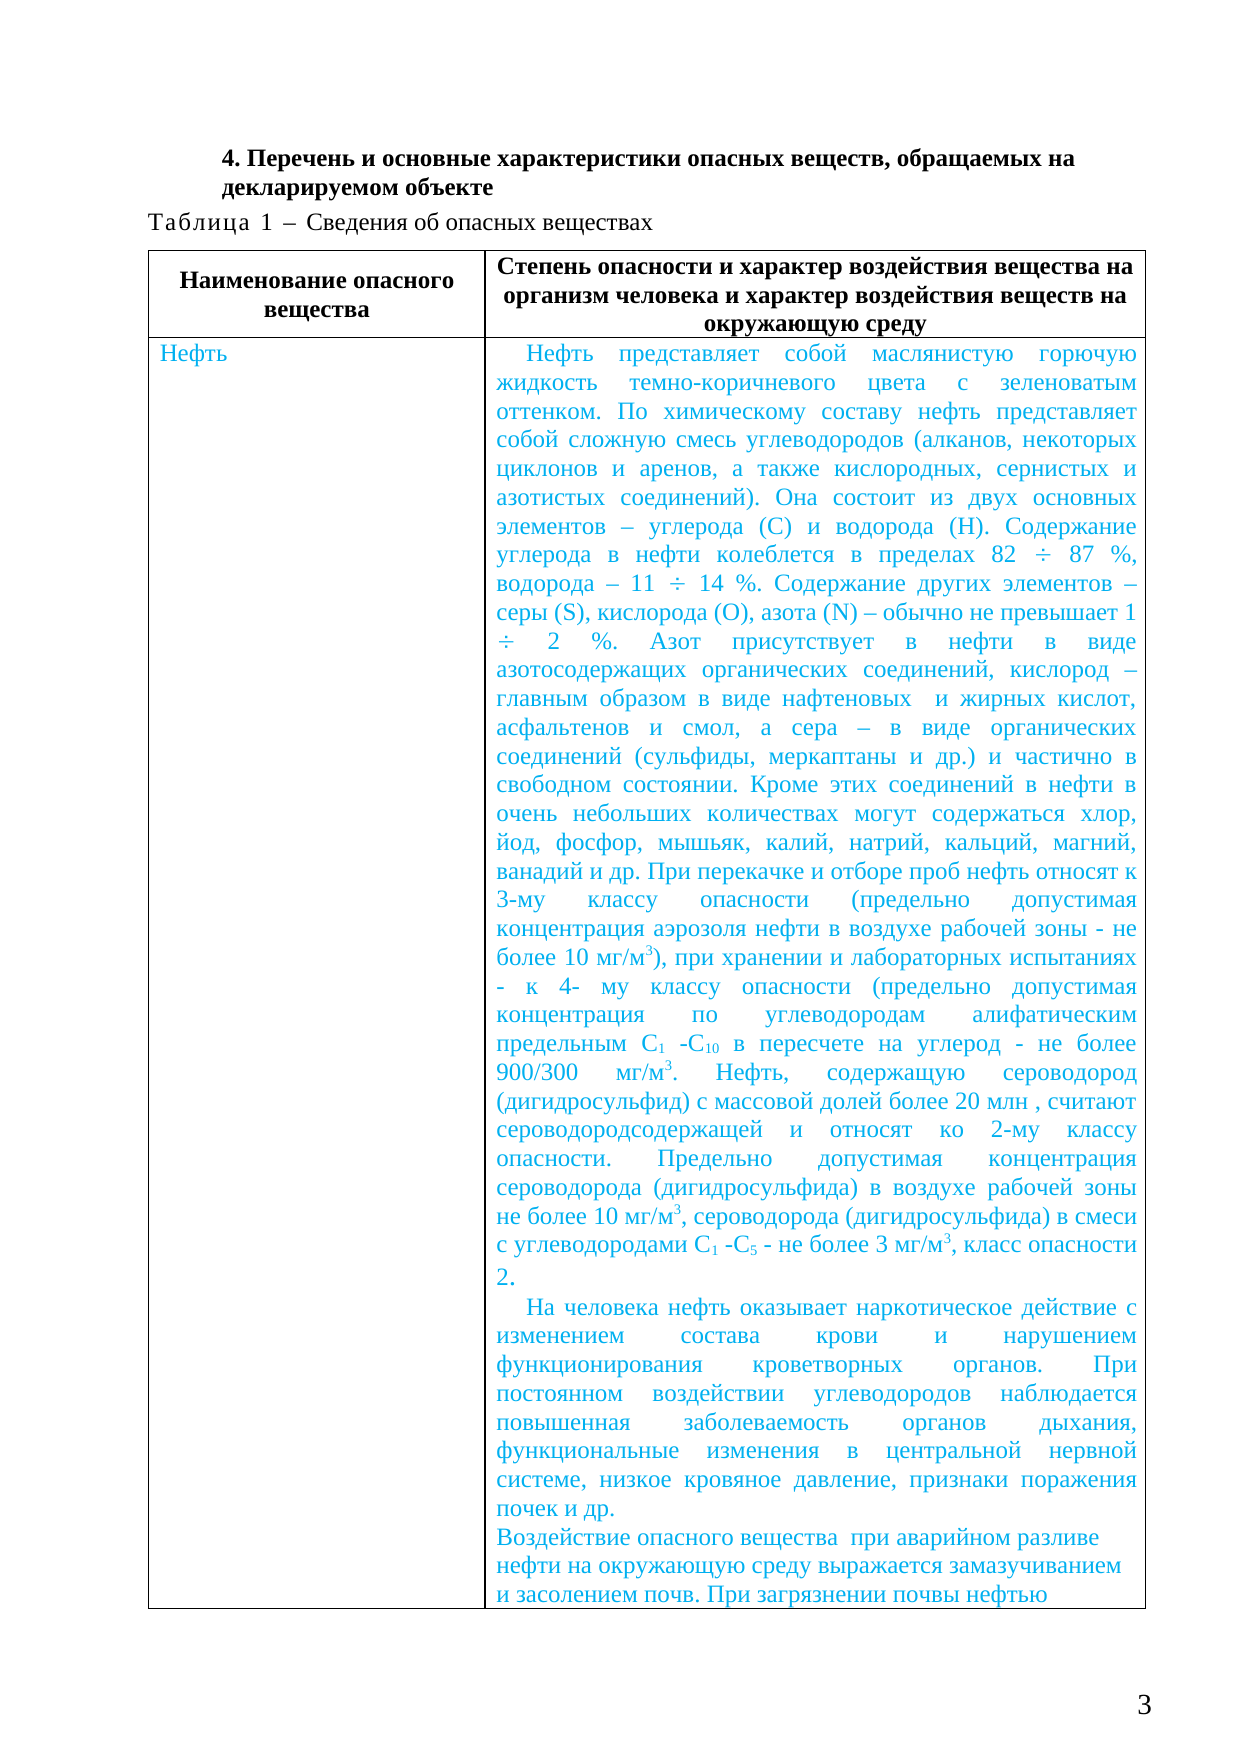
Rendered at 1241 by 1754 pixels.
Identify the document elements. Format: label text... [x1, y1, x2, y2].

picture [923, 1447, 928, 1456]
table_header Степень опасности и характер воздействия вещества на организм человека и характер воздействия веществ на окружающую среду [486, 251, 1145, 337]
picture [903, 379, 908, 388]
picture [826, 983, 831, 992]
picture [794, 638, 799, 647]
picture [508, 408, 513, 417]
picture [1068, 465, 1073, 474]
picture [795, 925, 800, 934]
picture [204, 350, 209, 359]
picture [1006, 1591, 1011, 1600]
table_cell Нефть [149, 338, 484, 1608]
picture [826, 1419, 831, 1428]
picture [988, 638, 993, 647]
picture [1036, 1011, 1041, 1020]
picture [570, 523, 575, 532]
picture [822, 695, 827, 704]
picture [1088, 781, 1093, 790]
picture [1112, 1241, 1117, 1250]
subtitle 4. Перечень и основные характеристики опасных веществ, обращаемых на декларируемом объекте [222, 143, 1172, 201]
picture [734, 1390, 739, 1399]
picture [971, 350, 976, 359]
table_header Наименование опасного вещества [149, 251, 484, 337]
text Таблица 1 – Сведения об опасных веществах [148, 207, 1172, 236]
picture [529, 494, 534, 503]
picture [760, 1069, 765, 1078]
picture [1069, 1304, 1074, 1313]
picture [529, 666, 534, 675]
picture [917, 1304, 922, 1313]
picture [800, 551, 805, 560]
